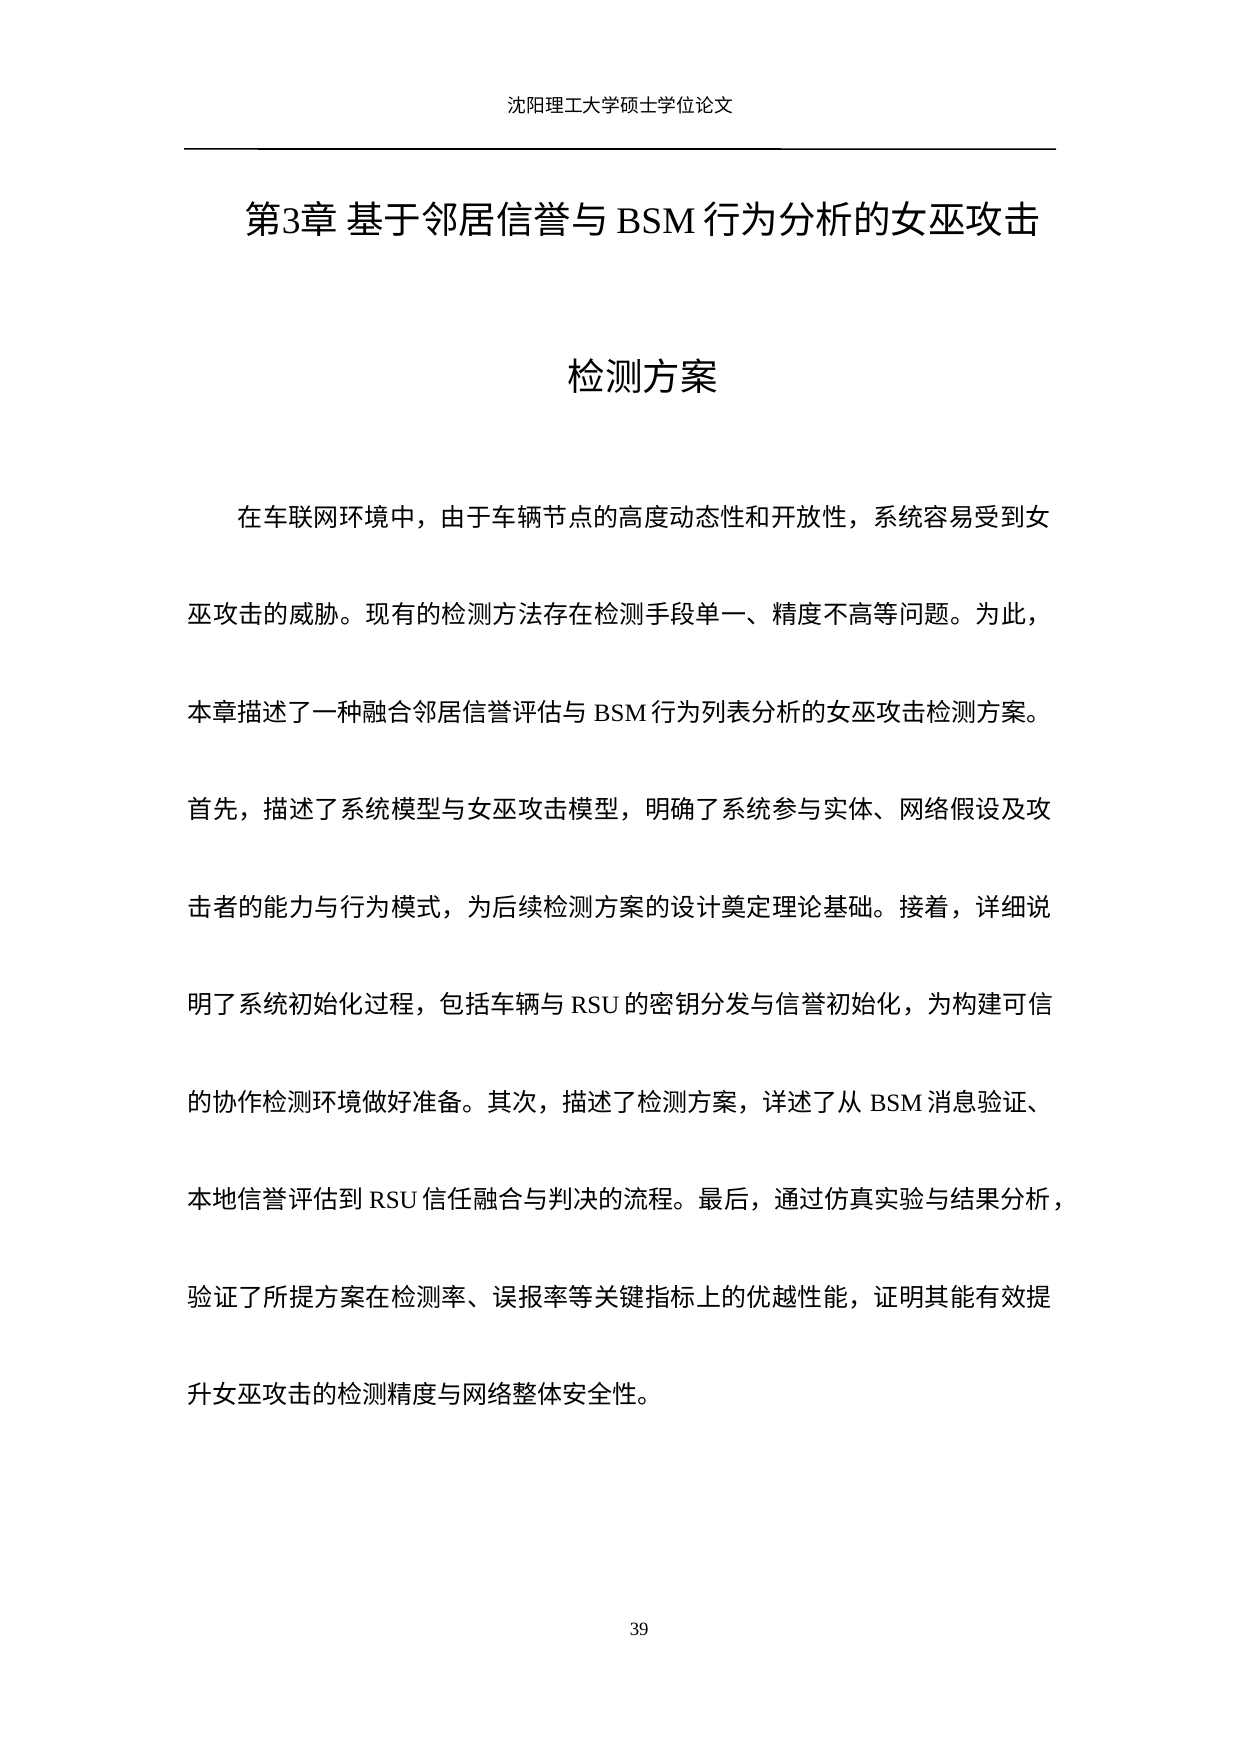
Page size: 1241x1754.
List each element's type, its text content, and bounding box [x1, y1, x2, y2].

subtitle 基于邻居信誉与BSM行为分析的女巫攻击检测方案 [232, 185, 1053, 406]
text 在车联网环境中，由于车辆节点的高度动态性和开放性，系统容易受到女巫攻击的威胁。现有的检测方法存在检测手段单一、精度不高等问题。为此，本章描述了一种融合邻居信誉评估与BSM行为列表分析的女巫攻击检测方案。首先，描述了系统模型与女巫攻击模型，明确了系统参与实体、网络假设及攻击者的能力与行为模式，为后续检测方案的设计奠定理论基础。接着，详细说明了系统初始化过程，包括车辆与RSU的密钥分发与信誉初始化，为构建可信的协作检测环境做好准备。其次，描述了检测方案，详述了从BSM消息验证、本地信誉评估到RSU信任融合与判决的流程。最后，通过仿真实验与结果分析，验证了所提方案在检测率、误报率等关键指标上的优越性能，证明其能有效提升女巫攻击的检测精度与网络整体安全性。 [187, 483, 1053, 1425]
